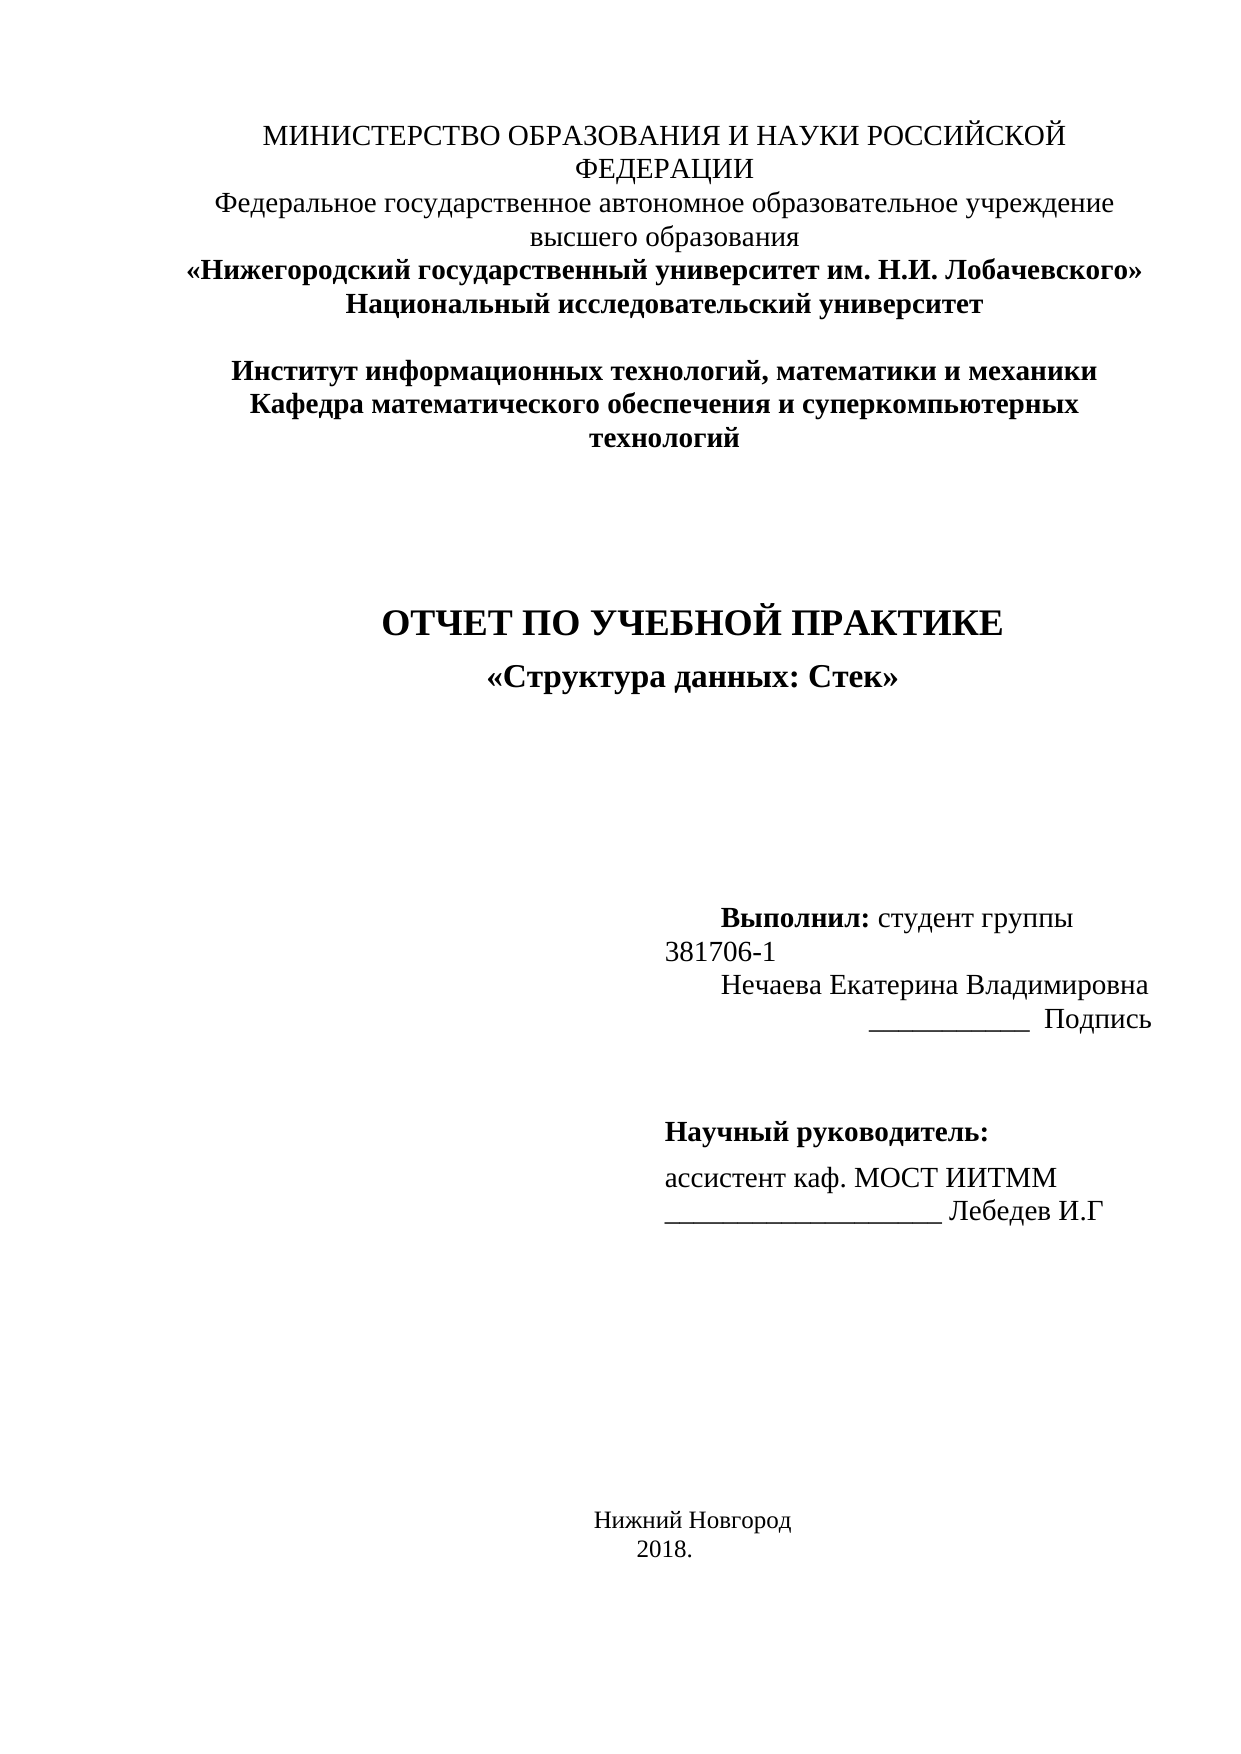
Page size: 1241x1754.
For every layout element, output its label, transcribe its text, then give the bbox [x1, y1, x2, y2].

text МИНИСТЕРСТВО ОБРАЗОВАНИЯ И НАУКИ РОССИЙСКОЙ ФЕДЕРАЦИИ [177, 118, 1152, 185]
text ___________ Подпись [620, 1001, 1152, 1034]
text Национальный исследовательский университет [177, 286, 1152, 319]
text «Структура данных: Стек» [177, 656, 1152, 694]
text 2018. [177, 1534, 1152, 1563]
text Нижний Новгород [177, 1505, 1152, 1534]
text Отчет по учебной практике [177, 600, 1152, 643]
text Научный руководитель: [664, 1114, 1152, 1147]
text Выполнил: студент группы 381706-1 [664, 900, 1152, 967]
text Федеральное государственное автономное образовательное учреждение высшего образования [177, 185, 1152, 252]
text Институт информационных технологий, математики и механики [177, 353, 1152, 386]
text «Нижегородский государственный университет им. Н.И. Лобачевского» [177, 252, 1152, 286]
text Нечаева Екатерина Владимировна [664, 967, 1152, 1001]
text ассистент каф. МОСТ ИИТММ ___________________ Лебедев И.Г [664, 1160, 1152, 1227]
text Кафедра математического обеспечения и суперкомпьютерных технологий [177, 386, 1152, 453]
